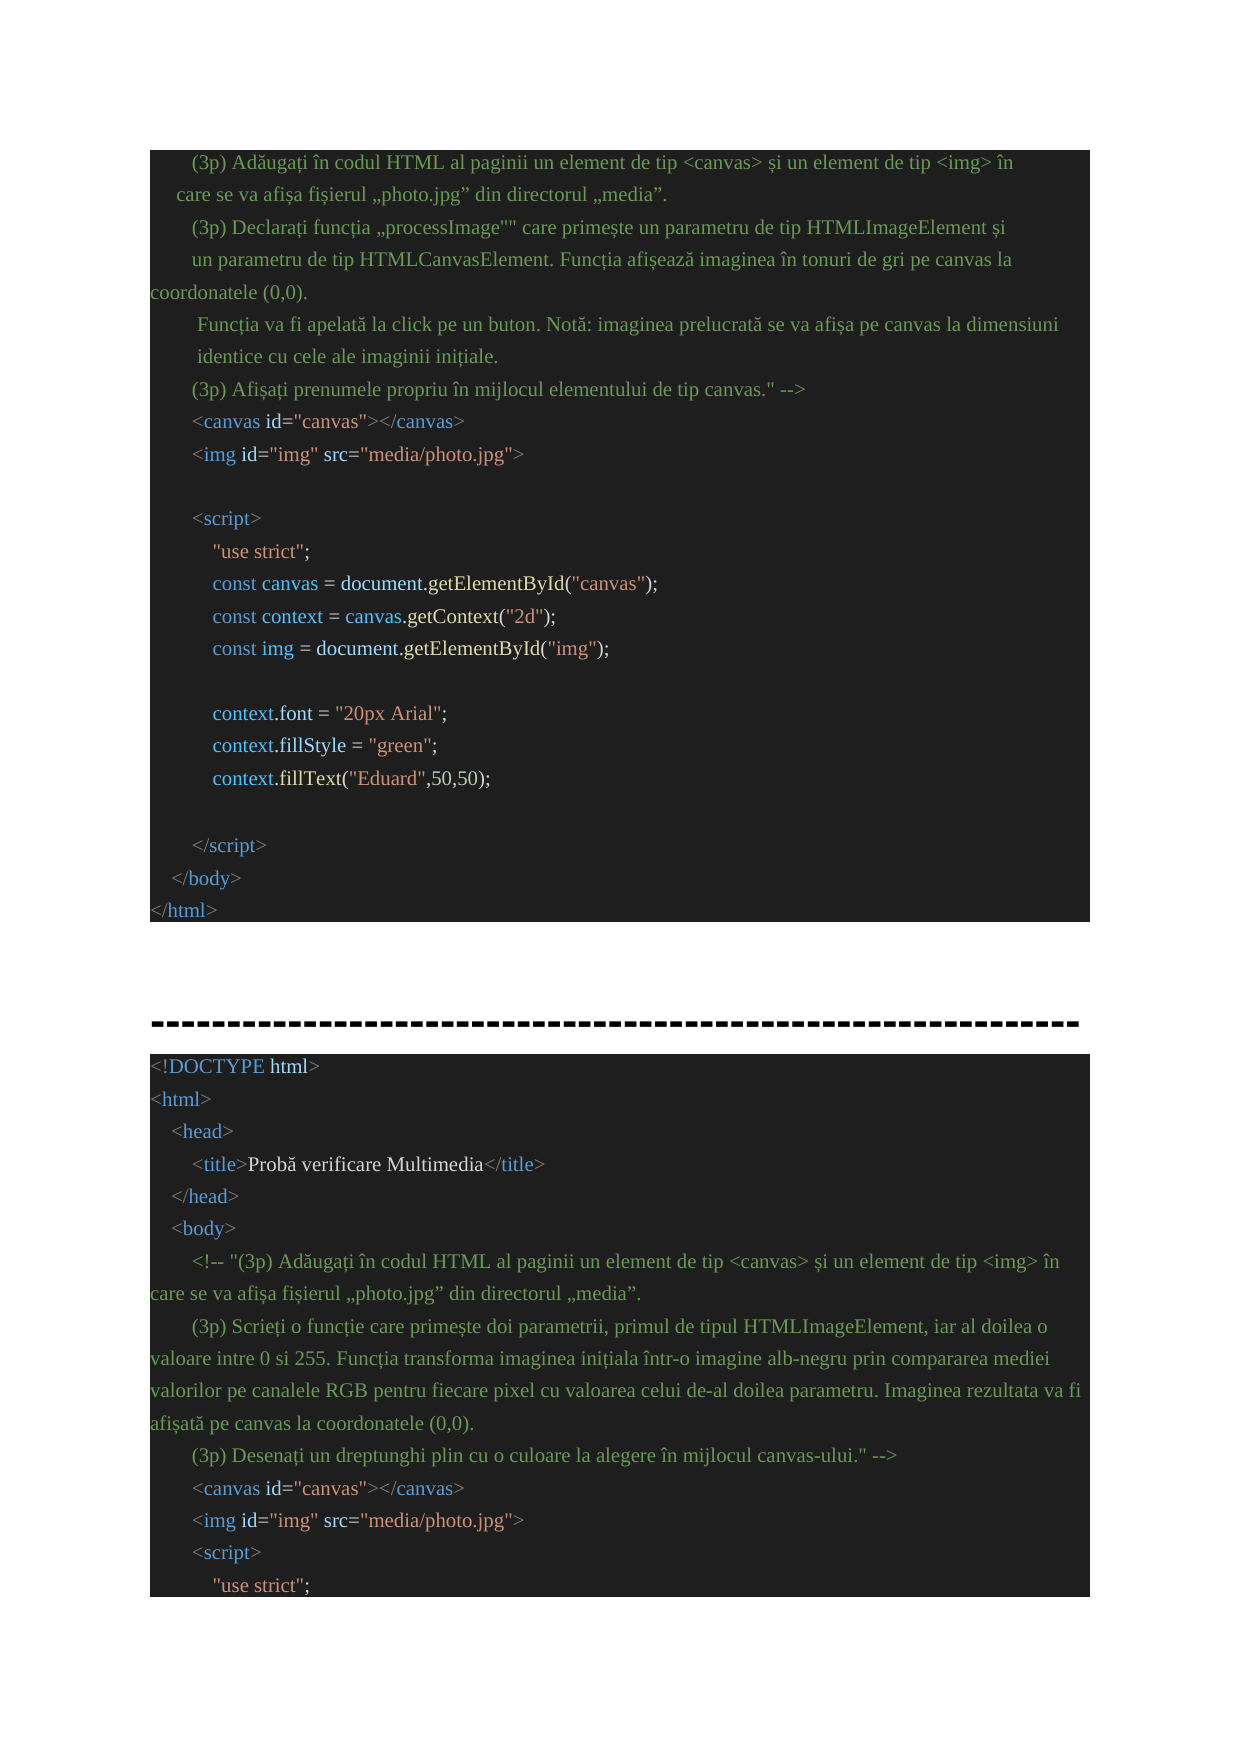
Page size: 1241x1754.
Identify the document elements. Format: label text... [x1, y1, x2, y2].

text </script> [150, 833, 1090, 857]
text un parametru de tip HTMLCanvasElement. Funcția afișează imaginea în tonuri de gri pe canvas la coordonatele (0,0). [150, 247, 1090, 304]
text <script> [150, 506, 1090, 530]
text "use strict"; [150, 1573, 1090, 1597]
text <img id="img" src="media/photo.jpg"> [150, 1508, 1090, 1532]
text identice cu cele ale imaginii inițiale. [150, 344, 1090, 368]
text </html> [150, 898, 1090, 922]
text (3p) Adăugați în codul HTML al paginii un element de tip <canvas> și un element de tip <img> în [150, 150, 1090, 174]
text <img id="img" src="media/photo.jpg"> [150, 442, 1090, 466]
text ------------------------------------------------------------- [150, 994, 1090, 1047]
text const canvas = document.getElementById("canvas"); [150, 571, 1090, 595]
text <!-- "(3p) Adăugați în codul HTML al paginii un element de tip <canvas> și un element de tip <img> în care se va afișa fișierul „photo.jpg” din directorul „media”. [150, 1249, 1090, 1305]
text <head> [150, 1119, 1090, 1143]
text <!DOCTYPE html> [150, 1054, 1090, 1078]
text (3p) Desenați un dreptunghi plin cu o culoare la alegere în mijlocul canvas-ului." --> [150, 1443, 1090, 1467]
text <canvas id="canvas"></canvas> [150, 1476, 1090, 1499]
text const img = document.getElementById("img"); [150, 636, 1090, 660]
text <html> [150, 1087, 1090, 1111]
text <canvas id="canvas"></canvas> [150, 409, 1090, 433]
text const context = canvas.getContext("2d"); [150, 603, 1090, 628]
text (3p) Declarați funcția „processImage"" care primește un parametru de tip HTMLImageElement și [150, 215, 1090, 239]
text <body> [150, 1216, 1090, 1240]
text context.fillText("Eduard",50,50); [150, 766, 1090, 789]
text care se va afișa fișierul „photo.jpg” din directorul „media”. [150, 182, 1090, 206]
text context.font = "20px Arial"; [150, 701, 1090, 725]
text </body> [150, 866, 1090, 890]
text </head> [150, 1184, 1090, 1208]
text <script> [150, 1540, 1090, 1564]
text <title>Probă verificare Multimedia</title> [150, 1152, 1090, 1176]
text Funcția va fi apelată la click pe un buton. Notă: imaginea prelucrată se va afișa pe canvas la dimensiuni [150, 312, 1090, 336]
text context.fillStyle = "green"; [150, 733, 1090, 757]
text "use strict"; [150, 539, 1090, 563]
text (3p) Afișați prenumele propriu în mijlocul elementului de tip canvas." --> [150, 377, 1090, 401]
text (3p) Scrieți o funcție care primește doi parametrii, primul de tipul HTMLImageElement, iar al doilea o valoare intre 0 si 255. Funcția transforma imaginea inițiala într-o imagine alb-negru prin compararea mediei valorilor pe canalele RGB pentru fiecare pixel cu valoarea celui de-al doilea parametru. Imaginea rezultata va fi afișată pe canvas la coordonatele (0,0). [150, 1313, 1090, 1435]
